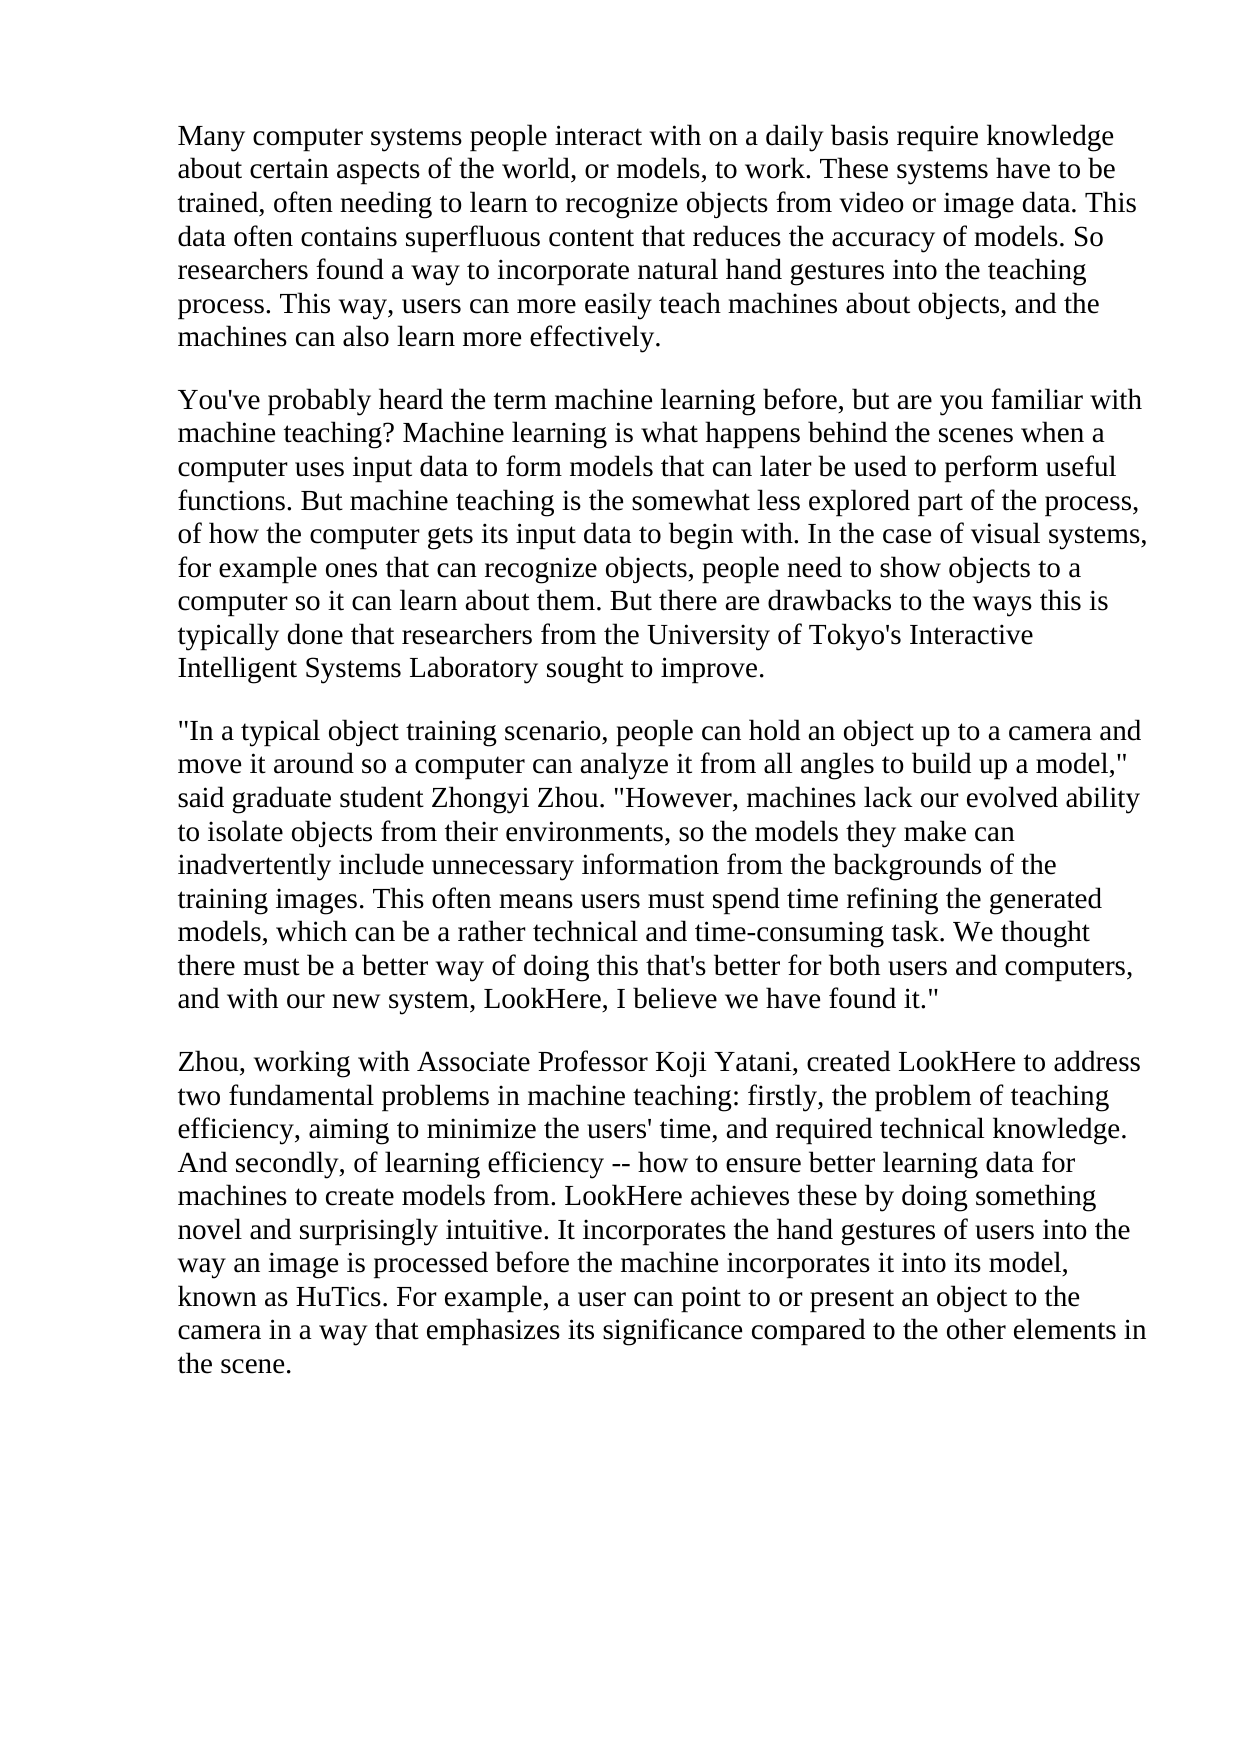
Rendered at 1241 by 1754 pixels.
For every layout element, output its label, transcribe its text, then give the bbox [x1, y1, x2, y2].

text Zhou, working with Associate Professor Koji Yatani, created LookHere to address two fundamental problems in machine teaching: firstly, the problem of teaching efficiency, aiming to minimize the users' time, and required technical knowledge. And secondly, of learning efficiency -- how to ensure better learning data for machines to create models from. LookHere achieves these by doing something novel and surprisingly intuitive. It incorporates the hand gestures of users into the way an image is processed before the machine incorporates it into its model, known as HuTics. For example, a user can point to or present an object to the camera in a way that emphasizes its significance compared to the other elements in the scene. [177, 1044, 1152, 1379]
text You've probably heard the term machine learning before, but are you familiar with machine teaching? Machine learning is what happens behind the scenes when a computer uses input data to form models that can later be used to perform useful functions. But machine teaching is the somewhat less explored part of the process, of how the computer gets its input data to begin with. In the case of visual systems, for example ones that can recognize objects, people need to show objects to a computer so it can learn about them. But there are drawbacks to the ways this is typically done that researchers from the University of Tokyo's Interactive Intelligent Systems Laboratory sought to improve. [177, 382, 1152, 684]
text "In a typical object training scenario, people can hold an object up to a camera and move it around so a computer can analyze it from all angles to build up a model," said graduate student Zhongyi Zhou. "However, machines lack our evolved ability to isolate objects from their environments, so the models they make can inadvertently include unnecessary information from the backgrounds of the training images. This often means users must spend time refining the generated models, which can be a rather technical and time-consuming task. We thought there must be a better way of doing this that's better for both users and computers, and with our new system, LookHere, I believe we have found it." [177, 713, 1152, 1015]
text Many computer systems people interact with on a daily basis require knowledge about certain aspects of the world, or models, to work. These systems have to be trained, often needing to learn to recognize objects from video or image data. This data often contains superfluous content that reduces the accuracy of models. So researchers found a way to incorporate natural hand gestures into the teaching process. This way, users can more easily teach machines about objects, and the machines can also learn more effectively. [177, 118, 1152, 353]
